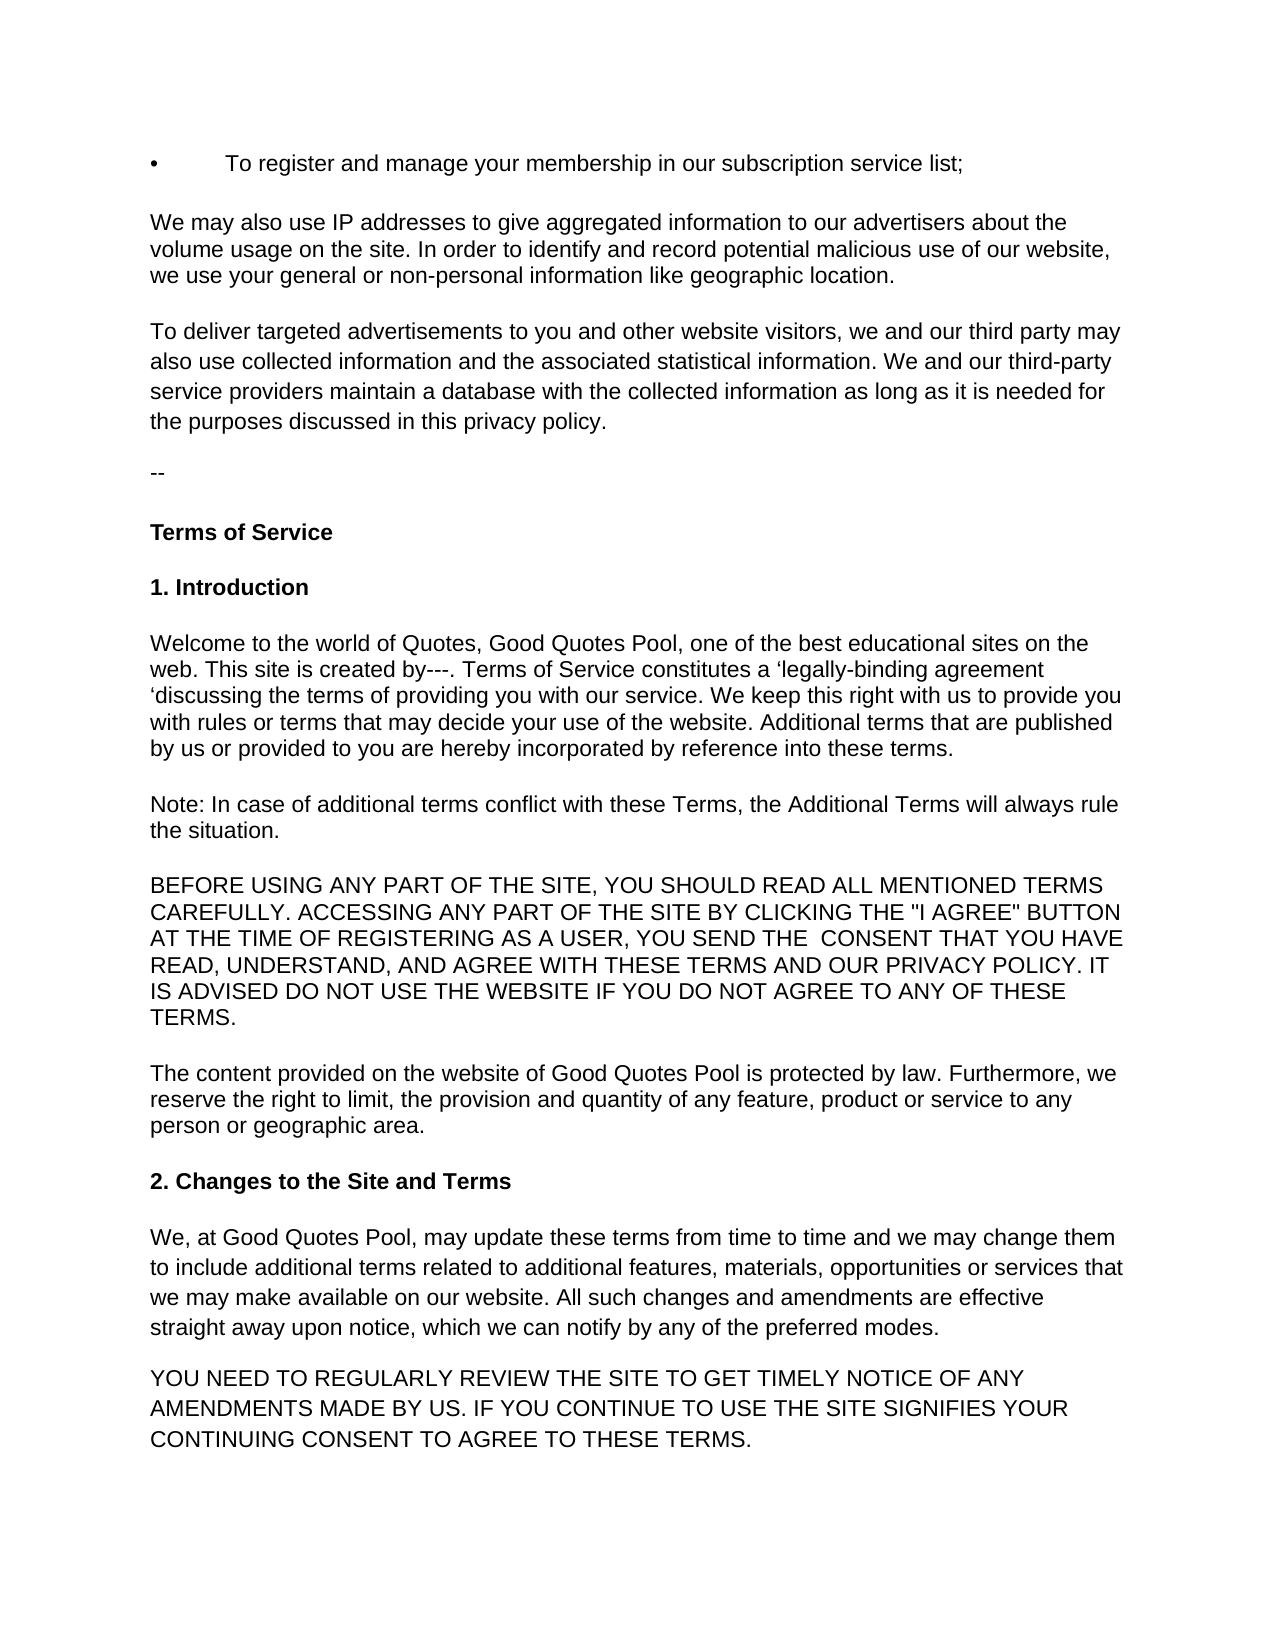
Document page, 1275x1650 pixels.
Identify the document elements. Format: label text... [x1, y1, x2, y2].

text Note: In case of additional terms conflict with these Terms, the Additional Terms will always rule the situation. [150, 791, 1125, 843]
text -- [150, 459, 1125, 486]
text 2. Changes to the Site and Terms [150, 1168, 1125, 1194]
text We may also use IP addresses to give aggregated information to our advertisers about the volume usage on the site. In order to identify and record potential malicious use of our website, we use your general or non-personal information like geographic location. [150, 209, 1125, 288]
text Terms of Service [150, 519, 1125, 545]
text 1. Introduction [150, 574, 1125, 601]
text To deliver targeted advertisements to you and other website visitors, we and our third party may also use collected information and the associated statistical information. We and our third-party service providers maintain a database with the collected information as long as it is needed for the purposes discussed in this privacy policy. [150, 318, 1125, 434]
text We, at Good Quotes Pool, may update these terms from time to time and we may change them to include additional terms related to additional features, materials, opportunities or services that we may make available on our website. All such changes and amendments are effective straight away upon notice, which we can notify by any of the preferred modes. [150, 1223, 1125, 1341]
text BEFORE USING ANY PART OF THE SITE, YOU SHOULD READ ALL MENTIONED TERMS CAREFULLY. ACCESSING ANY PART OF THE SITE BY CLICKING THE "I AGREE" BUTTON AT THE TIME OF REGISTERING AS A USER, YOU SEND THE CONSENT THAT YOU HAVE READ, UNDERSTAND, AND AGREE WITH THESE TERMS AND OUR PRIVACY POLICY. IT IS ADVISED DO NOT USE THE WEBSITE IF YOU DO NOT AGREE TO ANY OF THESE TERMS. [150, 872, 1125, 1031]
text The content provided on the website of Good Quotes Pool is protected by law. Furthermore, we reserve the right to limit, the provision and quantity of any feature, product or service to any person or geographic area. [150, 1060, 1125, 1139]
text • To register and manage your membership in our subscription service list; [150, 150, 1125, 176]
text Welcome to the world of Quotes, Good Quotes Pool, one of the best educational sites on the web. This site is created by---. Terms of Service constitutes a ‘legally-binding agreement ‘discussing the terms of providing you with our service. We keep this right with us to provide you with rules or terms that may decide your use of the website. Additional terms that are published by us or provided to you are hereby incorporated by reference into these terms. [150, 630, 1125, 761]
text YOU NEED TO REGULARLY REVIEW THE SITE TO GET TIMELY NOTICE OF ANY AMENDMENTS MADE BY US. IF YOU CONTINUE TO USE THE SITE SIGNIFIES YOUR CONTINUING CONSENT TO AGREE TO THESE TERMS. [150, 1365, 1125, 1452]
